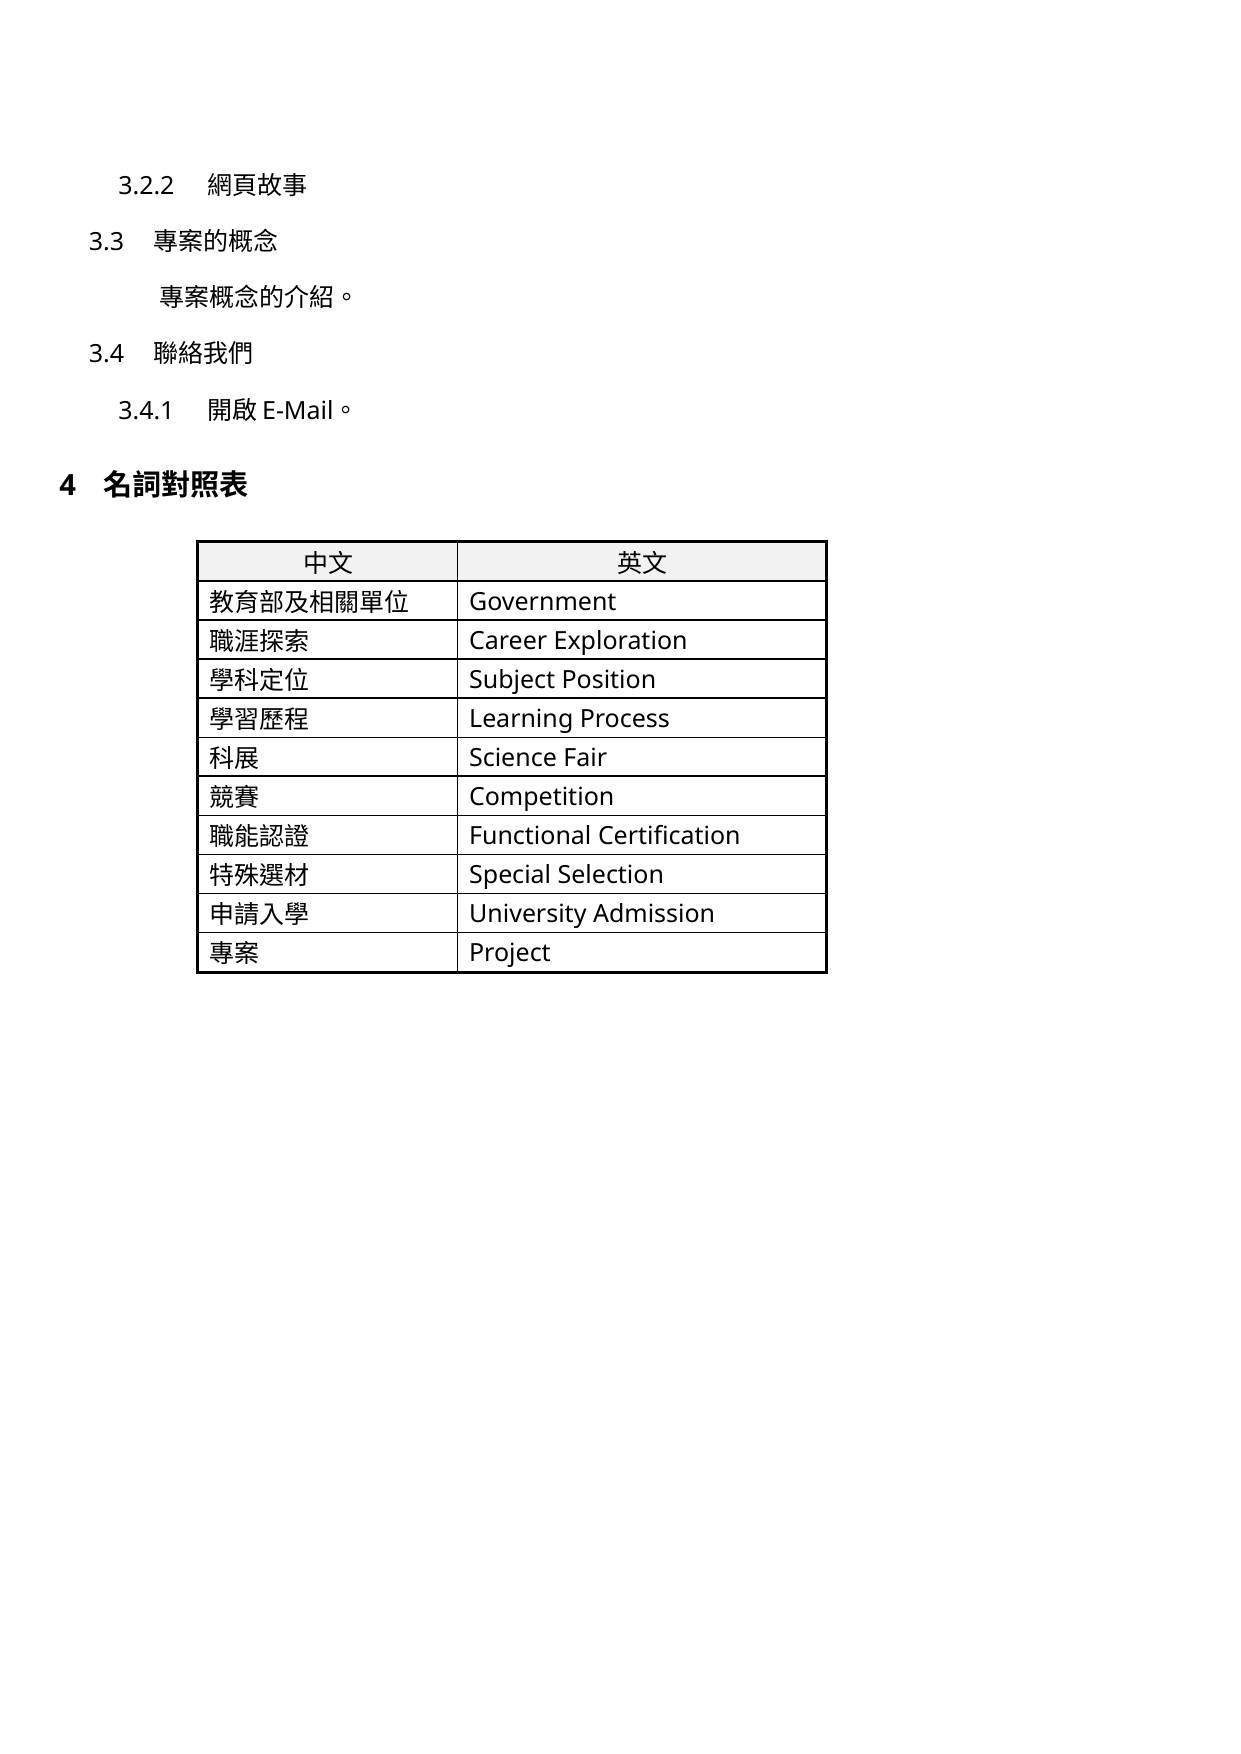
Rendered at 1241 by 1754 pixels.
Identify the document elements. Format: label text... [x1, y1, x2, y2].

subtitle 名詞對照表 [59, 446, 1181, 521]
subtitle 網頁故事 [118, 164, 1181, 202]
table_cell 申請入學 [199, 894, 457, 932]
table_cell Career Exploration [458, 621, 825, 658]
table_cell Competition [458, 777, 825, 814]
table_cell 特殊選材 [199, 855, 457, 893]
table_cell 職涯探索 [199, 621, 457, 658]
text 專案概念的介紹。 [159, 277, 1181, 314]
table_cell 科展 [199, 738, 457, 775]
table_cell 學習歷程 [199, 699, 457, 736]
table_cell University Admission [458, 894, 825, 932]
table_cell 職能認證 [199, 816, 457, 853]
table_cell Learning Process [458, 699, 825, 736]
table_cell Science Fair [458, 738, 825, 775]
table_cell Project [458, 933, 825, 971]
table_cell 專案 [199, 933, 457, 971]
subtitle 專案的概念 [89, 221, 1181, 258]
table_cell Special Selection [458, 855, 825, 893]
subtitle 聯絡我們 [89, 333, 1181, 371]
table_cell 學科定位 [199, 660, 457, 697]
subtitle 開啟E-Mail。 [118, 389, 1181, 427]
table_header 英文 [458, 543, 825, 580]
table_cell 競賽 [199, 777, 457, 814]
table_cell Functional Certification [458, 816, 825, 853]
table_header 中文 [199, 543, 457, 580]
table_cell Subject Position [458, 660, 825, 697]
table_cell 教育部及相關單位 [199, 582, 457, 619]
table_cell Government [458, 582, 825, 619]
